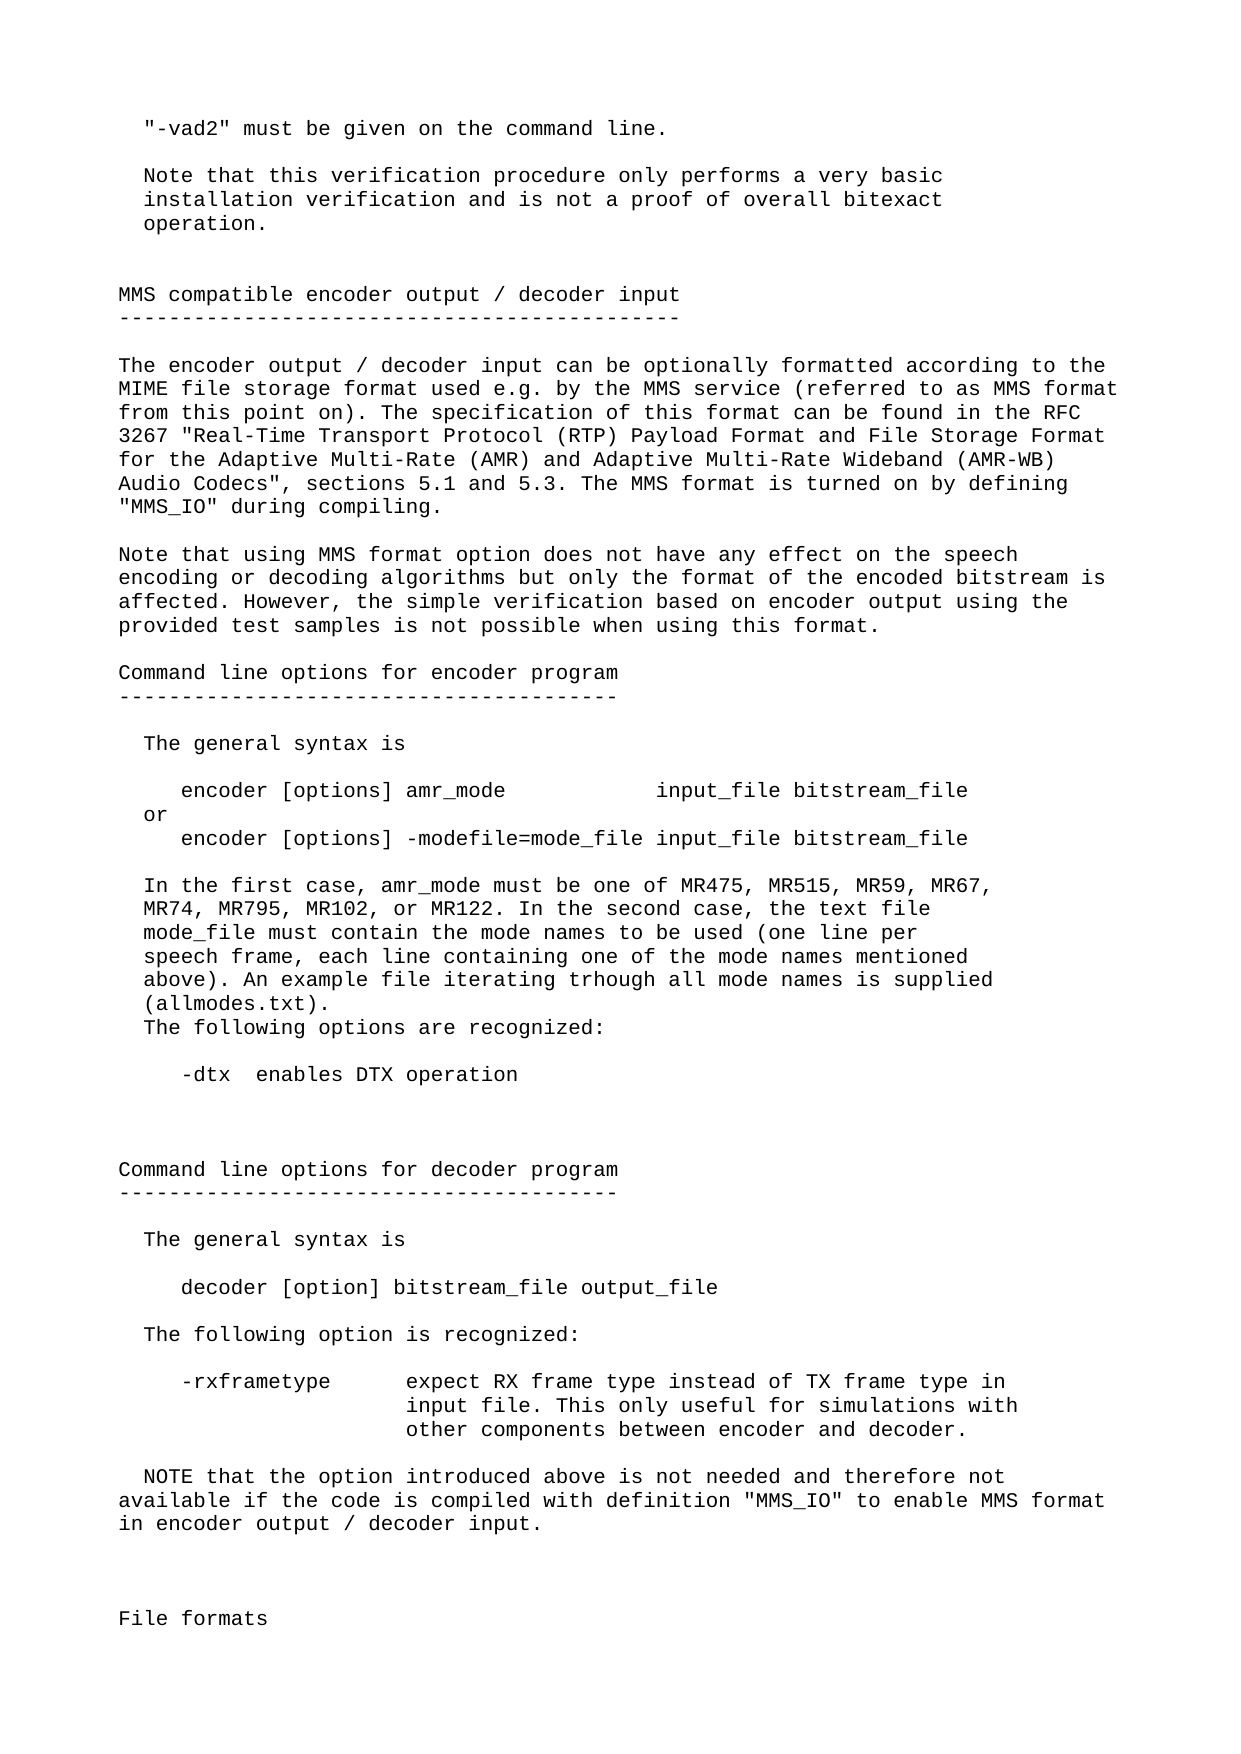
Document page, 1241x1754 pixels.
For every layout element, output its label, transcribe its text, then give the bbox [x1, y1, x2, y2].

text The following option is recognized: [118, 1324, 1122, 1348]
text MR74, MR795, MR102, or MR122. In the second case, the text file [118, 898, 1122, 922]
text --------------------------------------------- [118, 307, 1122, 331]
text MMS compatible encoder output / decoder input [118, 284, 1122, 307]
text ---------------------------------------- [118, 1182, 1122, 1206]
text installation verification and is not a proof of overall bitexact [118, 189, 1122, 213]
text File formats [118, 1608, 1122, 1631]
text input file. This only useful for simulations with [118, 1395, 1122, 1419]
text decoder [option] bitstream_file output_file [118, 1277, 1122, 1300]
text Note that this verification procedure only performs a very basic [118, 165, 1122, 189]
text The general syntax is [118, 1229, 1122, 1253]
text In the first case, amr_mode must be one of MR475, MR515, MR59, MR67, [118, 875, 1122, 898]
text "-vad2" must be given on the command line. [118, 118, 1122, 142]
text encoder [options] amr_mode input_file bitstream_file [118, 780, 1122, 804]
text The general syntax is [118, 733, 1122, 757]
text (allmodes.txt). [118, 993, 1122, 1017]
text The encoder output / decoder input can be optionally formatted according to the MIME file storage format used e.g. by the MMS service (referred to as MMS format from this point on). The specification of this format can be found in the RFC 3267 "Real-Time Transport Protocol (RTP) Payload Format and File Storage Format for the Adaptive Multi-Rate (AMR) and Adaptive Multi-Rate Wideband (AMR-WB) Audio Codecs", sections 5.1 and 5.3. The MMS format is turned on by defining "MMS_IO" during compiling. [118, 354, 1122, 520]
text other components between encoder and decoder. [118, 1419, 1122, 1442]
text NOTE that the option introduced above is not needed and therefore not available if the code is compiled with definition "MMS_IO" to enable MMS format in encoder output / decoder input. [118, 1466, 1122, 1537]
text mode_file must contain the mode names to be used (one line per [118, 922, 1122, 946]
text Command line options for decoder program [118, 1158, 1122, 1182]
text ---------------------------------------- [118, 686, 1122, 709]
text above). An example file iterating trhough all mode names is supplied [118, 969, 1122, 993]
text Command line options for encoder program [118, 662, 1122, 686]
text -dtx enables DTX operation [118, 1064, 1122, 1088]
text The following options are recognized: [118, 1017, 1122, 1040]
text -rxframetype expect RX frame type instead of TX frame type in [118, 1371, 1122, 1395]
text operation. [118, 213, 1122, 236]
text encoder [options] -modefile=mode_file input_file bitstream_file [118, 827, 1122, 851]
text speech frame, each line containing one of the mode names mentioned [118, 946, 1122, 969]
text Note that using MMS format option does not have any effect on the speech encoding or decoding algorithms but only the format of the encoded bitstream is affected. However, the simple verification based on encoder output using the provided test samples is not possible when using this format. [118, 544, 1122, 638]
text or [118, 804, 1122, 827]
